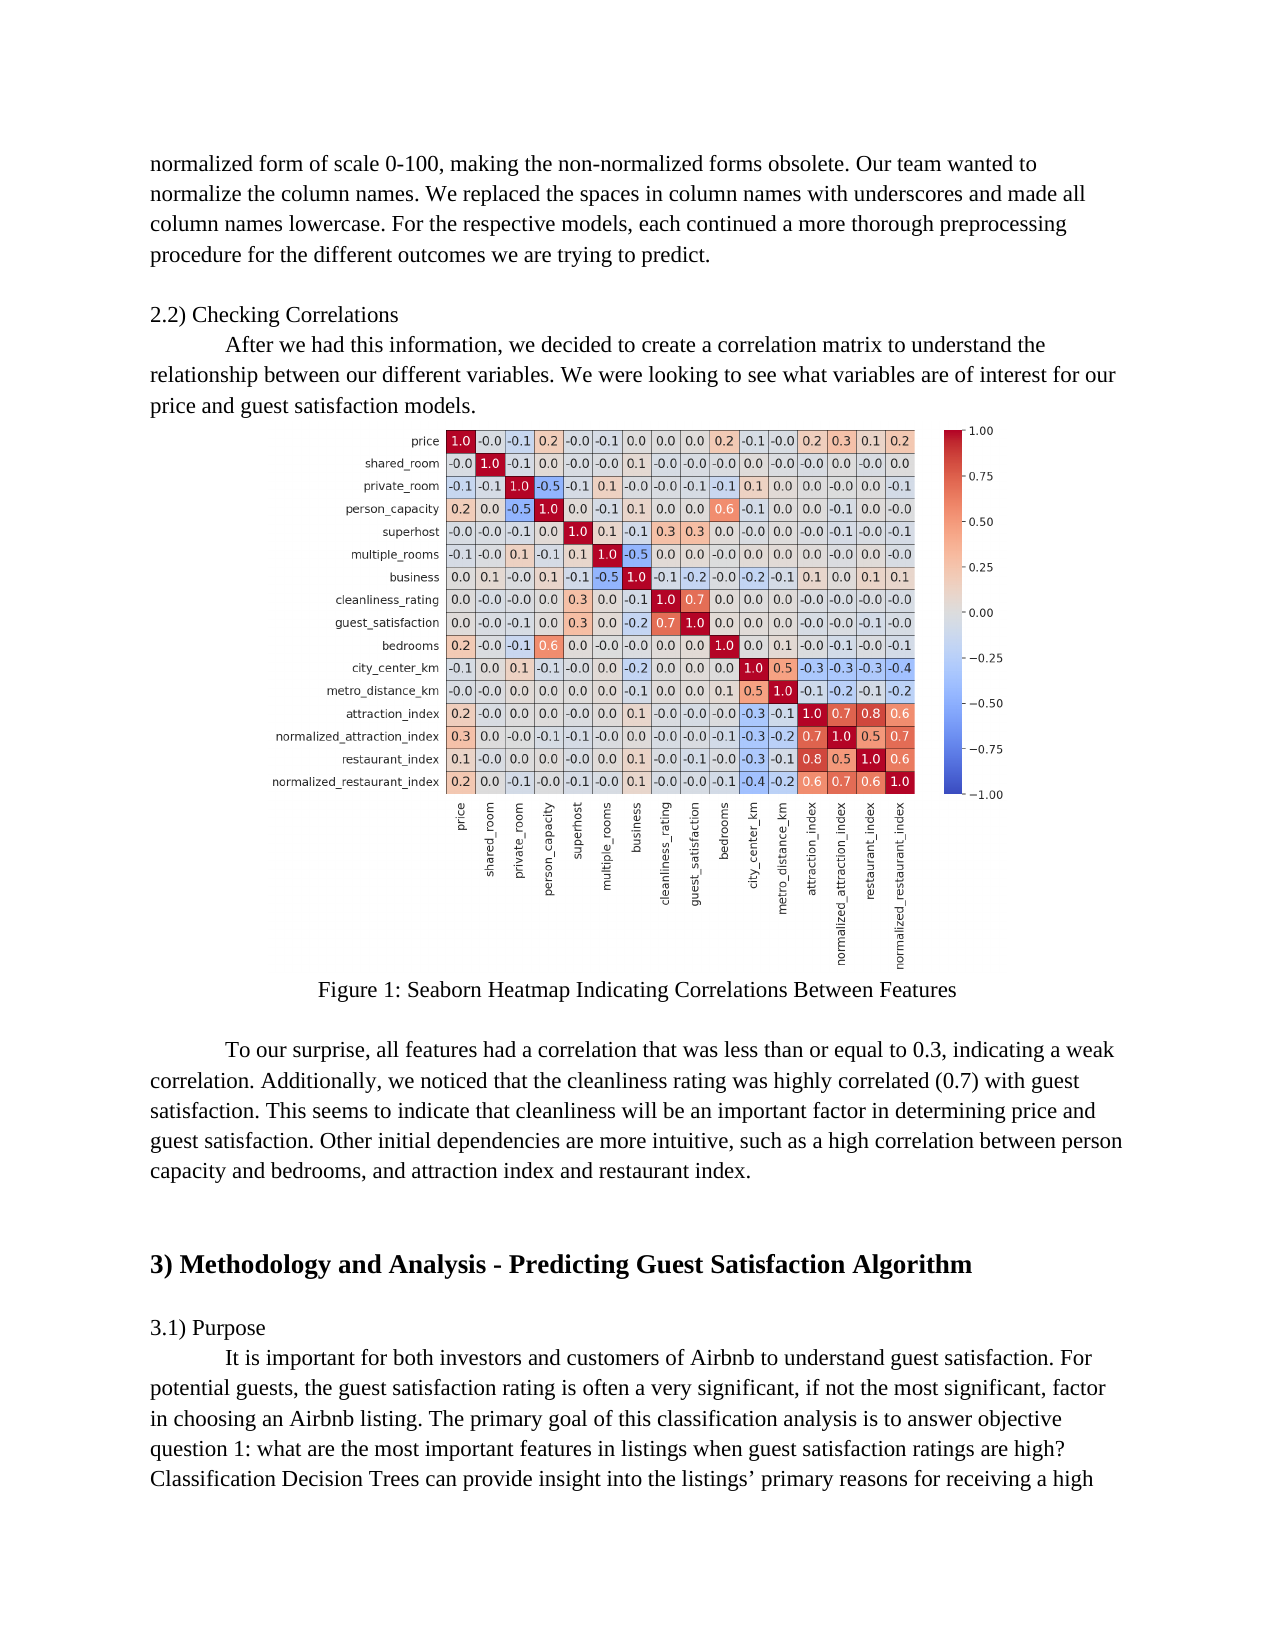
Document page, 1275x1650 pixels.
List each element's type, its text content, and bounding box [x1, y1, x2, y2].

picture [267, 421, 1008, 973]
text After we had this information, we decided to create a correlation matrix to understand the relationship between our different variables. We were looking to see what variables are of interest for our price and guest satisfaction models. [150, 331, 1125, 418]
text Figure 1: Seaborn Heatmap Indicating Correlations Between Features [150, 976, 1125, 1002]
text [150, 150, 1125, 267]
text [150, 1344, 1125, 1491]
text 3) Methodology and Analysis - Predicting Guest Satisfaction Algorithm [150, 1248, 1125, 1279]
text To our surprise, all features had a correlation that was less than or equal to 0.3, indicating a weak correlation. Additionally, we noticed that the cleanliness rating was highly correlated (0.7) with guest satisfaction. This seems to indicate that cleanliness will be an important factor in determining price and guest satisfaction. Other initial dependencies are more intuitive, such as a high correlation between person capacity and bedrooms, and attraction index and restaurant index. [150, 1037, 1125, 1184]
text 2.2) Checking Correlations [150, 301, 1125, 327]
text 3.1) Purpose [150, 1314, 1125, 1340]
